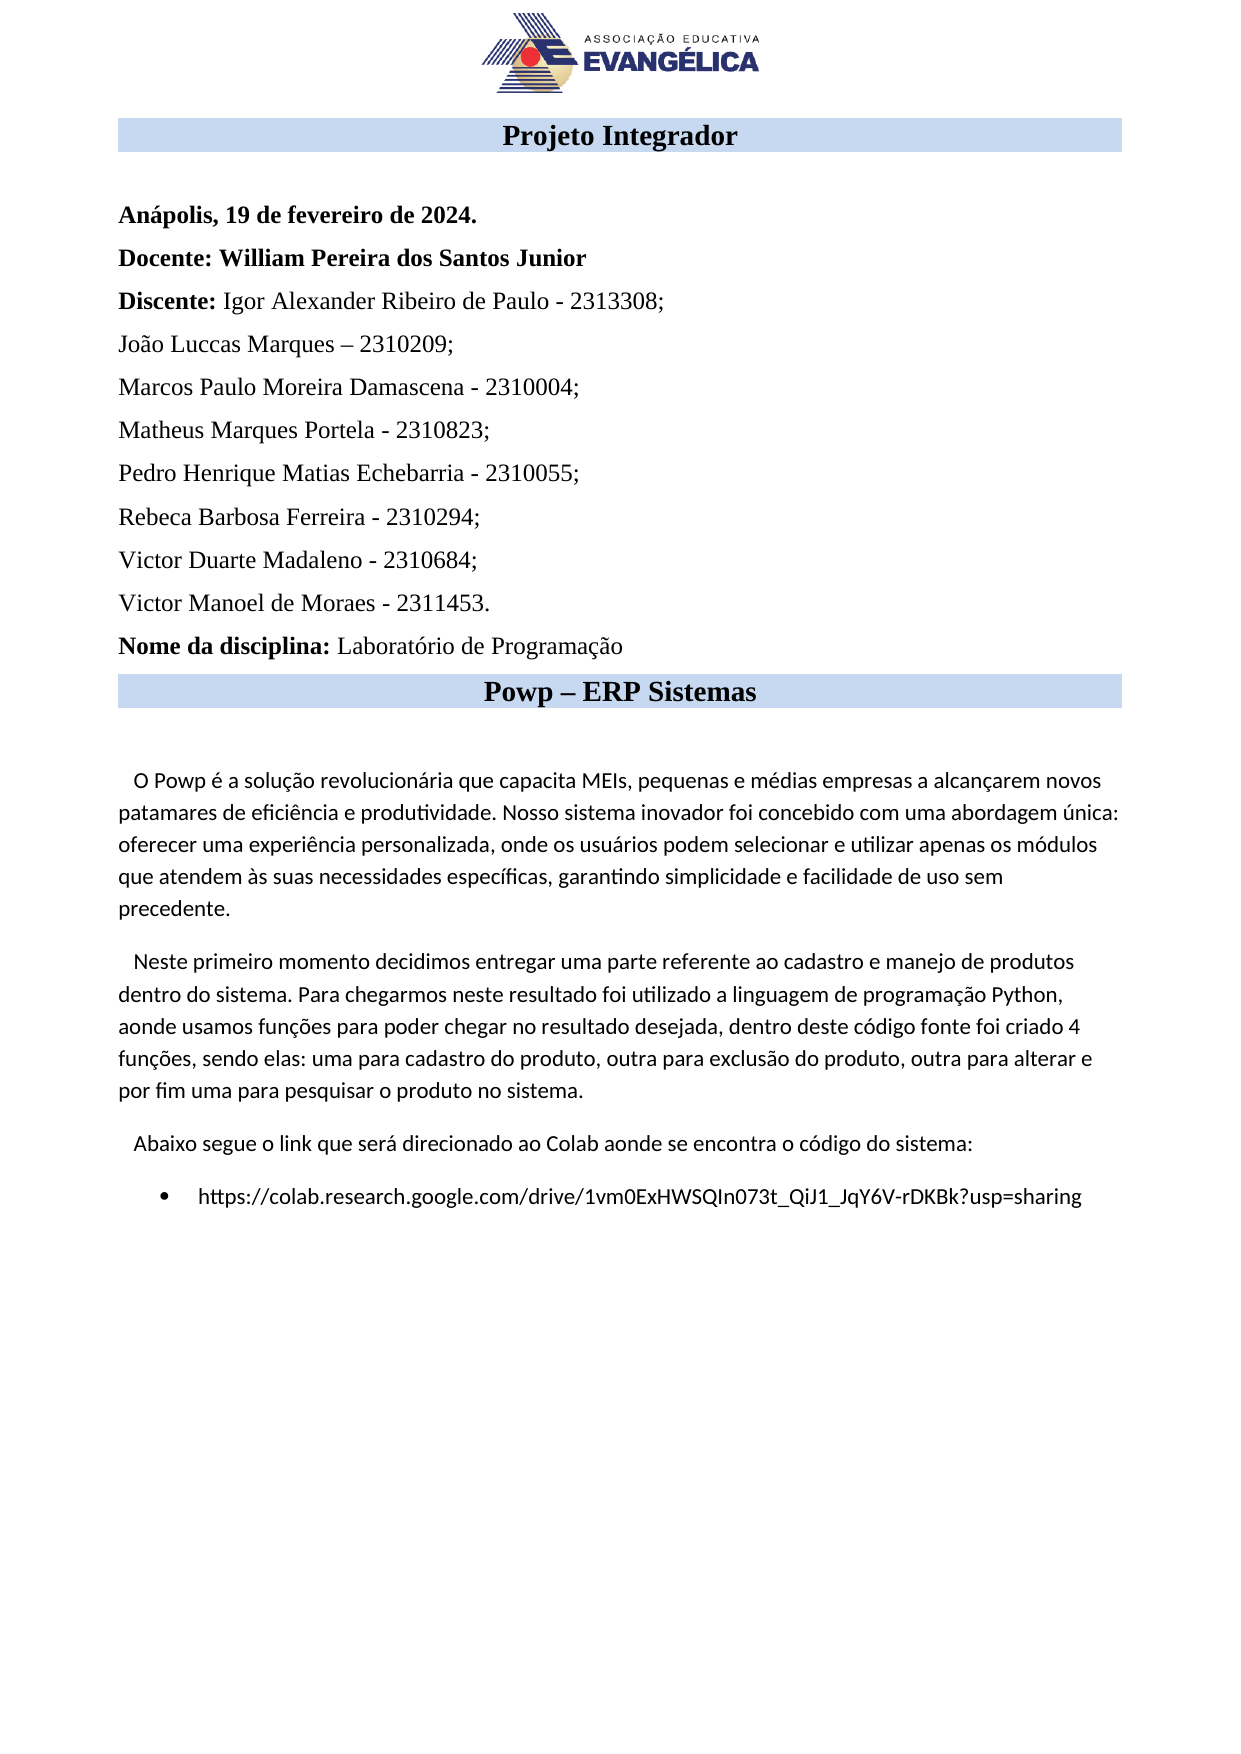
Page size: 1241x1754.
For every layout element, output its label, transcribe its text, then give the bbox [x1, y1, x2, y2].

text Anápolis, 19 de fevereiro de 2024. [118, 200, 1122, 228]
text Pedro Henrique Matias Echebarria - 2310055; [118, 458, 1122, 487]
text Victor Manoel de Moraes - 2311453. [118, 588, 1122, 617]
list https://colab.research.google.com/drive/1vm0ExHWSQIn073t_QiJ1_JqY6V-rDKBk?usp=sharing [160, 1182, 1122, 1210]
text Projeto Integrador [118, 118, 1122, 152]
text Victor Duarte Madaleno - 2310684; [118, 545, 1122, 573]
text Nome da disciplina: Laboratório de Programação [118, 631, 1122, 660]
text Neste primeiro momento decidimos entregar uma parte referente ao cadastro e manejo de produtos dentro do sistema. Para chegarmos neste resultado foi utilizado a linguagem de programação Python, aonde usamos funções para poder chegar no resultado desejada, dentro deste código fonte foi criado 4 funções, sendo elas: uma para cadastro do produto, outra para exclusão do produto, outra para alterar e por fim uma para pesquisar o produto no sistema. [118, 947, 1122, 1104]
text Matheus Marques Portela - 2310823; [118, 415, 1122, 444]
text Abaixo segue o link que será direcionado ao Colab aonde se encontra o código do sistema: [118, 1129, 1122, 1157]
text Powp – ERP Sistemas [118, 674, 1122, 708]
text Docente: William Pereira dos Santos Junior [118, 243, 1122, 272]
text Discente: Igor Alexander Ribeiro de Paulo - 2313308; [118, 286, 1122, 315]
text Rebeca Barbosa Ferreira - 2310294; [118, 502, 1122, 530]
picture [481, 13, 759, 93]
text João Luccas Marques – 2310209; [118, 329, 1122, 358]
text Marcos Paulo Moreira Damascena - 2310004; [118, 372, 1122, 401]
text O Powp é a solução revolucionária que capacita MEIs, pequenas e médias empresas a alcançarem novos patamares de eficiência e produtividade. Nosso sistema inovador foi concebido com uma abordagem única: oferecer uma experiência personalizada, onde os usuários podem selecionar e utilizar apenas os módulos que atendem às suas necessidades específicas, garantindo simplicidade e facilidade de uso sem precedente. [118, 766, 1122, 922]
